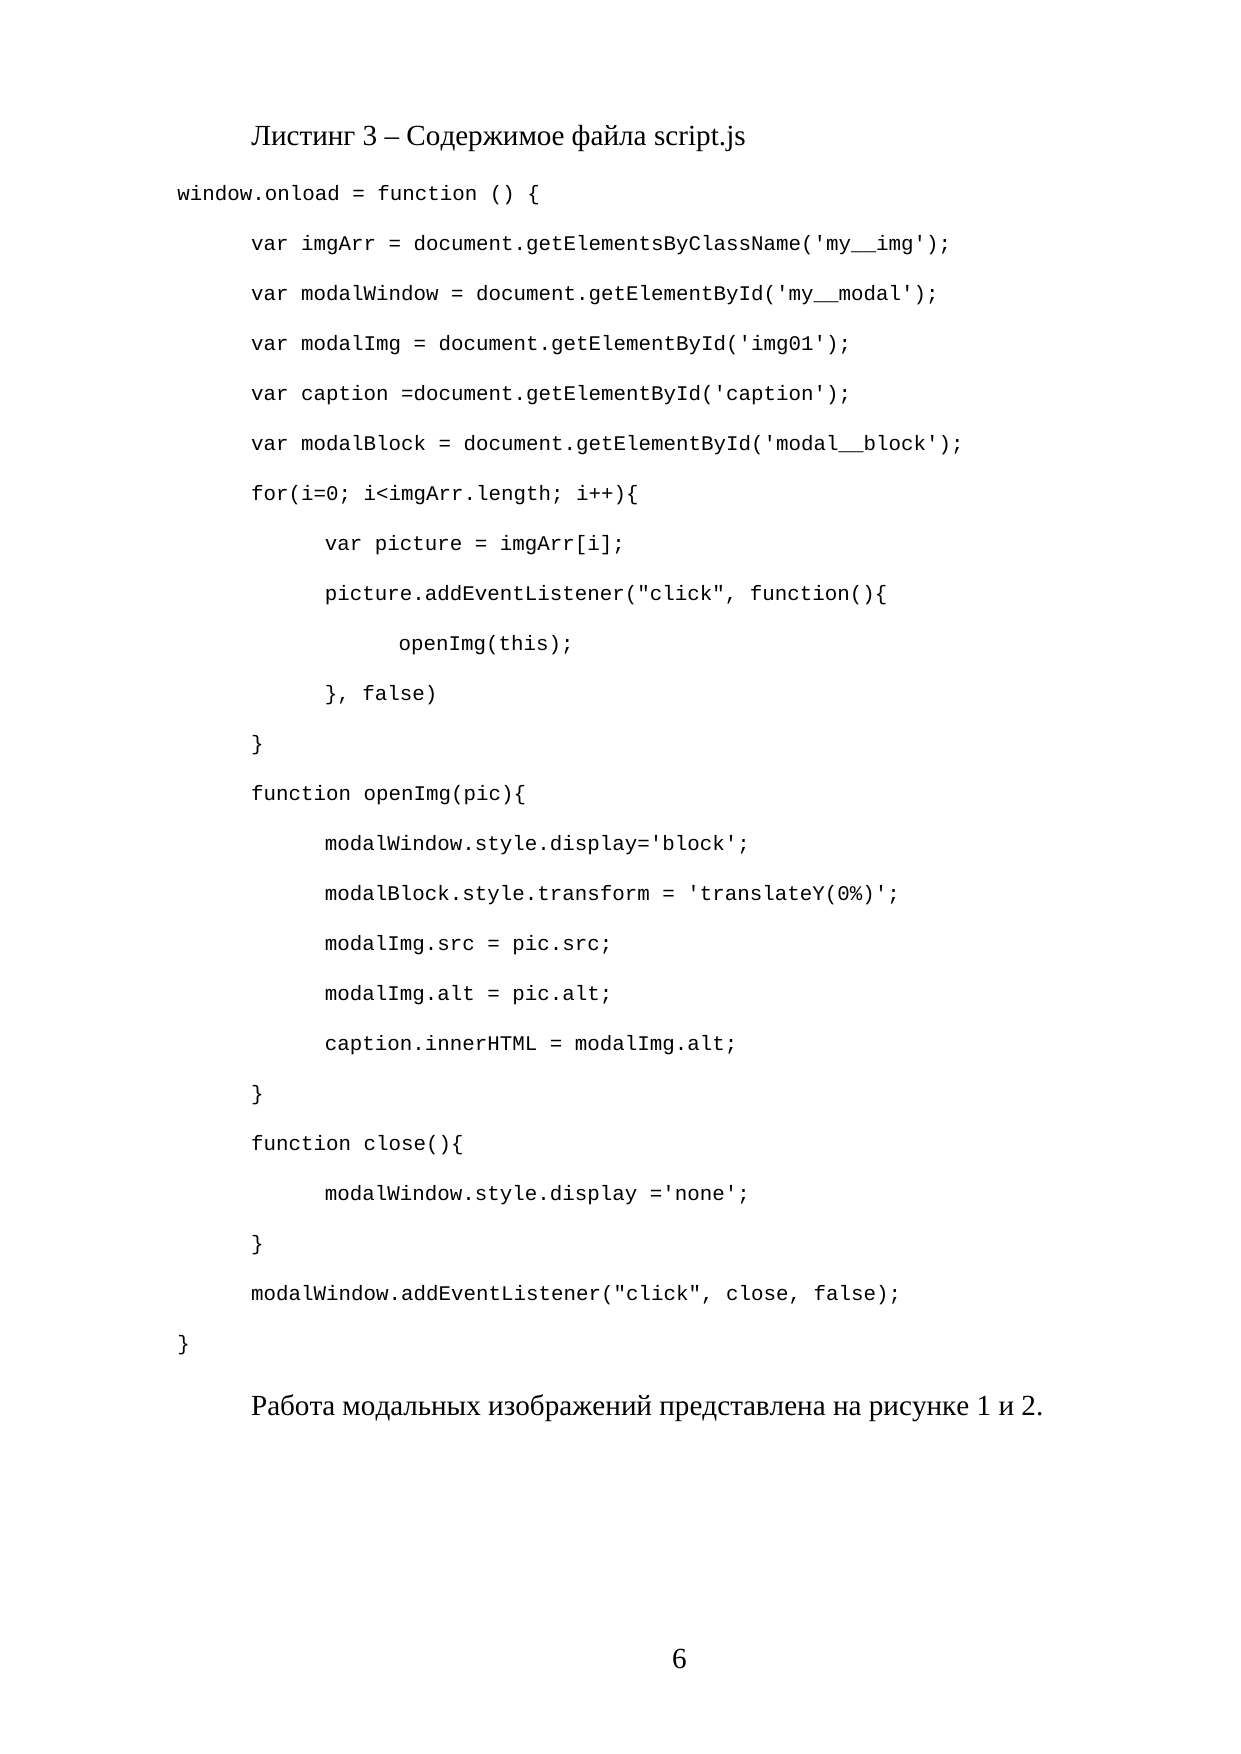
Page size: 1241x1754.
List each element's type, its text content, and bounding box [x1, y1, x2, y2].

text function close(){ [177, 1133, 1181, 1157]
text }, false) [177, 683, 1181, 707]
text } [177, 1333, 1181, 1357]
text modalWindow.style.display='block'; [177, 833, 1181, 857]
text var imgArr = document.getElementsByClassName('my__img'); [177, 233, 1181, 257]
text Листинг 3 – Содержимое файла script.js [177, 118, 1181, 152]
text function openImg(pic){ [177, 783, 1181, 807]
text var picture = imgArr[i]; [177, 533, 1181, 557]
text modalWindow.style.display ='none'; [177, 1183, 1181, 1207]
text } [177, 1083, 1181, 1107]
text var caption =document.getElementById('caption'); [177, 383, 1181, 407]
text caption.innerHTML = modalImg.alt; [177, 1033, 1181, 1057]
text var modalImg = document.getElementById('img01'); [177, 333, 1181, 357]
text window.onload = function () { [177, 183, 1181, 207]
text picture.addEventListener("click", function(){ [177, 583, 1181, 607]
text modalWindow.addEventListener("click", close, false); [177, 1283, 1181, 1307]
text } [177, 733, 1181, 757]
text openImg(this); [177, 633, 1181, 657]
text modalBlock.style.transform = 'translateY(0%)'; [177, 883, 1181, 907]
text } [177, 1233, 1181, 1257]
text Работа модальных изображений представлена на рисунке 1 и 2. [177, 1388, 1181, 1421]
text modalImg.alt = pic.alt; [177, 983, 1181, 1007]
text var modalWindow = document.getElementById('my__modal'); [177, 283, 1181, 307]
text modalImg.src = pic.src; [177, 933, 1181, 957]
text var modalBlock = document.getElementById('modal__block'); [177, 433, 1181, 457]
text for(i=0; i<imgArr.length; i++){ [177, 483, 1181, 507]
